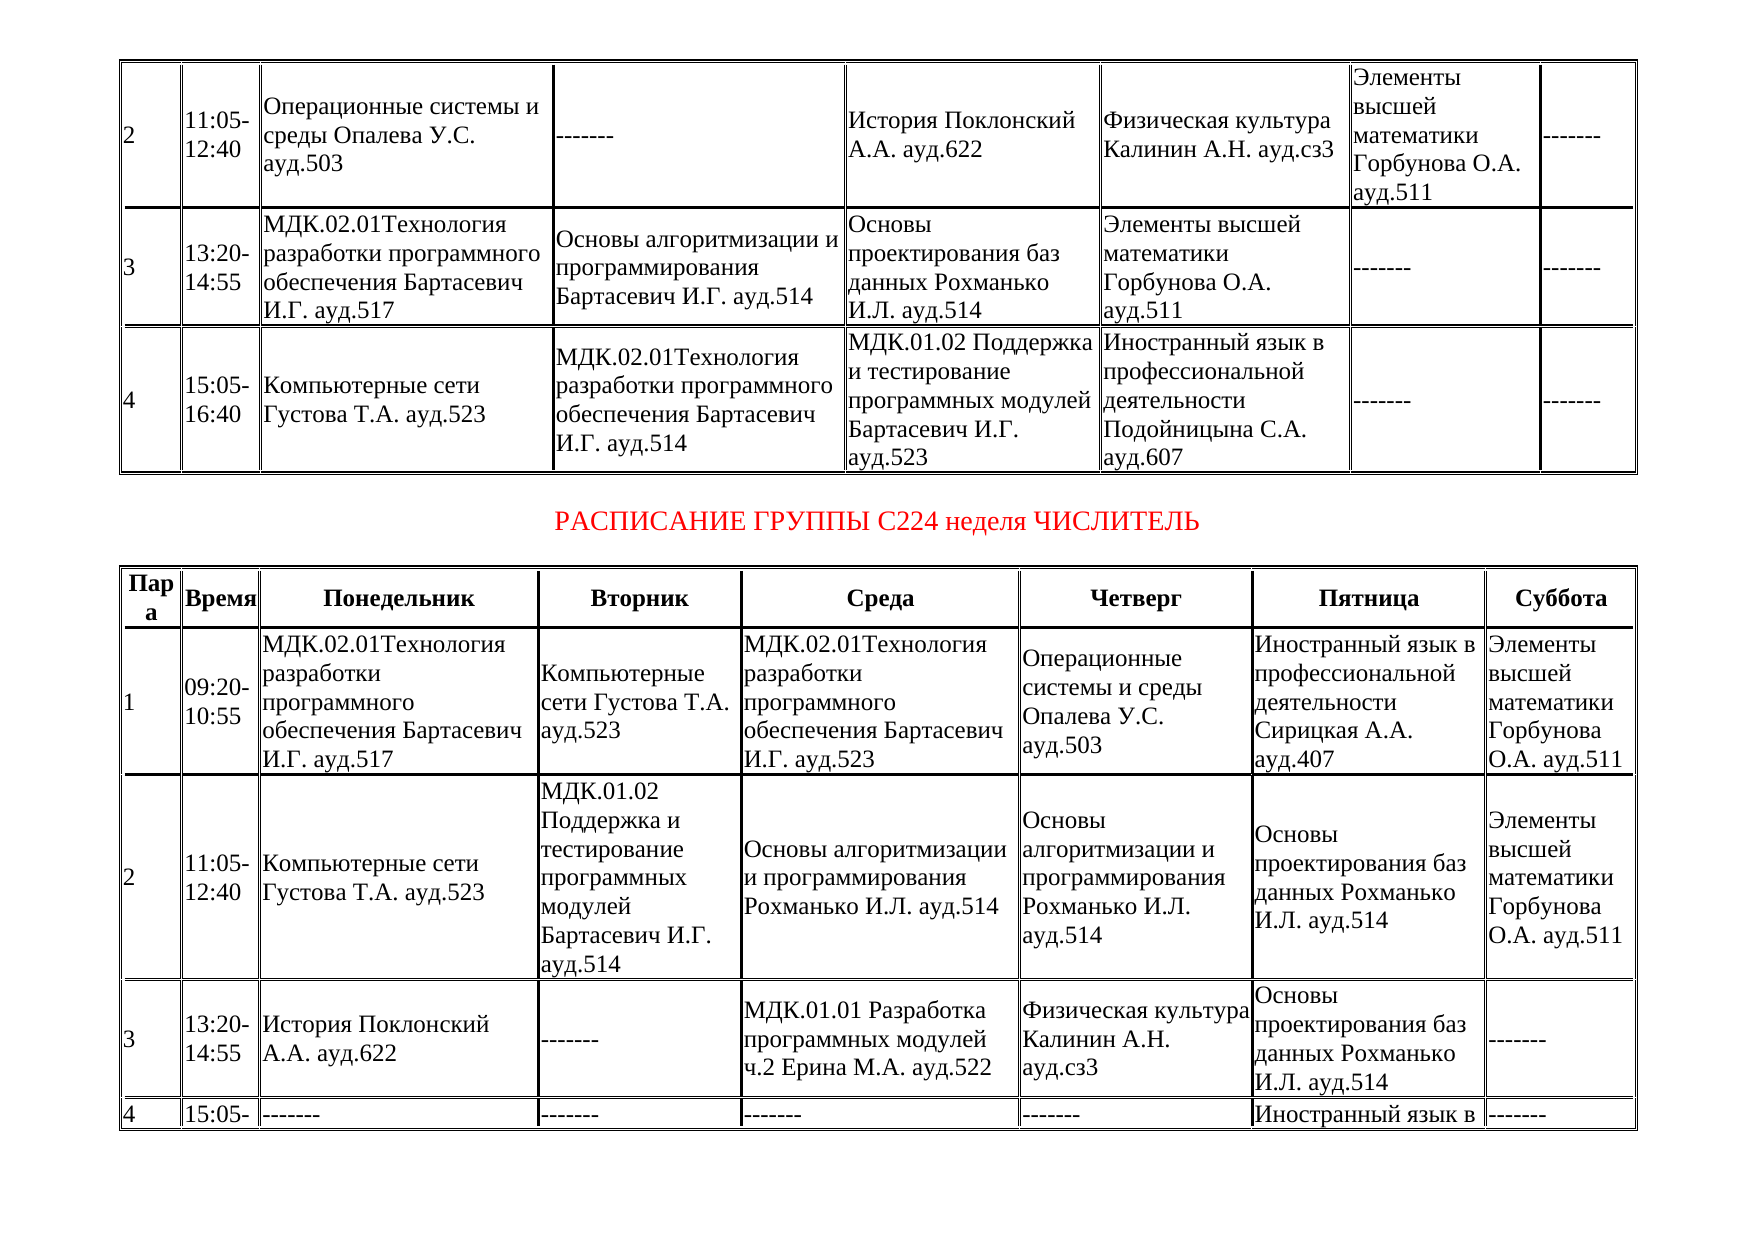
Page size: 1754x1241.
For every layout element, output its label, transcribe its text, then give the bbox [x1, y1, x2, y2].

table_cell МДК.01.02 Поддержка и тестирование программных модулей Бартасевич И.Г. ауд.514 [540, 776, 740, 977]
table_cell Операционные системы и среды Опалева У.С. ауд.503 [261, 63, 553, 206]
table_cell Элементы высшей математики Горбунова О.А. ауд.511 [1487, 626, 1635, 773]
table_cell 15:05-16:40 [182, 1099, 260, 1128]
table_cell Операционные системы и среды Опалева У.С. ауд.503 [1021, 629, 1251, 773]
table_cell Основы проектирования баз данных Рохманько И.Л. ауд.514 [1254, 776, 1484, 977]
table_cell МДК.02.01Технология разработки программного обеспечения Бартасевич И.Г. ауд.517 [262, 209, 552, 324]
table_cell 3 [122, 978, 180, 1096]
table_cell МДК.01.01 Разработка программных модулей ч.2 Ерина М.А. ауд.522 [743, 981, 1018, 1096]
table_cell 09:20-10:55 [183, 629, 258, 773]
table_cell ------- [540, 981, 740, 1096]
table_cell Основы алгоритмизации и программирования Бартасевич И.Г. ауд.514 [555, 209, 844, 324]
table_cell ------- [1020, 1099, 1252, 1128]
table_cell МДК.01.02 Поддержка и тестирование программных модулей Бартасевич И.Г. ауд.523 [846, 328, 1101, 471]
table_cell ------- [1540, 63, 1635, 206]
text РАСПИСАНИЕ ГРУППЫ С224 неделя ЧИСЛИТЕЛЬ [118, 504, 1636, 536]
table_cell Компьютерные сети Густова Т.А. ауд.523 [540, 629, 740, 773]
table_cell 11:05-12:40 [182, 63, 261, 206]
table_cell ------- [1540, 324, 1635, 471]
table_cell 4 [122, 324, 182, 471]
table_cell Основы алгоритмизации и программирования Рохманько И.Л. ауд.514 [743, 776, 1018, 977]
table_cell Физическая культура Калинин А.Н. ауд.сз3 [1021, 981, 1251, 1096]
table_header Вторник [538, 569, 741, 626]
table_cell МДК.02.01Технология разработки программного обеспечения Бартасевич И.Г. ауд.514 [553, 328, 846, 471]
table_cell ------- [538, 1099, 741, 1128]
table_cell Физическая культура Калинин А.Н. ауд.сз3 [1101, 63, 1351, 206]
table_header Пара [122, 569, 182, 626]
table_cell 4 [120, 1096, 182, 1128]
table_header Понедельник [260, 569, 538, 626]
table_cell 2 [120, 773, 180, 977]
table_cell 3 [122, 206, 180, 324]
table_cell ------- [260, 1099, 538, 1128]
table_header Пятница [1252, 569, 1486, 626]
table_cell Основы алгоритмизации и программирования Рохманько И.Л. ауд.514 [1021, 776, 1251, 977]
table_header Суббота [1486, 569, 1635, 626]
table_cell ------- [1487, 978, 1635, 1096]
table_cell Элементы высшей математики Горбунова О.А. ауд.511 [1487, 773, 1636, 977]
table_header Время [182, 569, 260, 626]
table_cell 2 [122, 63, 182, 206]
table_cell Элементы высшей математики Горбунова О.А. ауд.511 [1351, 63, 1540, 206]
table_cell ------- [553, 63, 846, 206]
table_cell 1 [122, 626, 180, 773]
table_cell История Поклонский А.А. ауд.622 [261, 981, 537, 1096]
table_cell Основы проектирования баз данных Рохманько И.Л. ауд.514 [1254, 981, 1484, 1096]
table_cell ------- [1486, 1096, 1636, 1128]
table_cell ------- [1352, 209, 1539, 324]
table_cell Основы проектирования баз данных Рохманько И.Л. ауд.514 [847, 209, 1099, 324]
table_cell Компьютерные сети Густова Т.А. ауд.523 [261, 328, 553, 471]
table_cell ------- [1542, 206, 1635, 324]
table_cell ------- [1351, 328, 1540, 471]
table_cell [1252, 1099, 1486, 1128]
table_header Четверг [1020, 567, 1252, 626]
table_cell 13:20-14:55 [183, 209, 259, 324]
table_cell 13:20-14:55 [183, 981, 258, 1096]
table_cell 11:05-12:40 [183, 776, 258, 977]
table_cell 15:05-16:40 [182, 328, 261, 471]
table_header Среда [741, 569, 1020, 626]
table_cell Элементы высшей математики Горбунова О.А. ауд.511 [1102, 209, 1349, 324]
table_cell Иностранный язык в профессиональной деятельности Подойницына С.А. ауд.607 [1101, 328, 1351, 471]
table_cell Компьютерные сети Густова Т.А. ауд.523 [261, 776, 537, 977]
table_cell Иностранный язык в профессиональной деятельности Сирицкая А.А. ауд.407 [1254, 629, 1484, 773]
table_cell МДК.02.01Технология разработки программного обеспечения Бартасевич И.Г. ауд.517 [261, 629, 537, 773]
table_cell ------- [741, 1099, 1020, 1128]
table_cell История Поклонский А.А. ауд.622 [846, 63, 1101, 206]
table_cell МДК.02.01Технология разработки программного обеспечения Бартасевич И.Г. ауд.523 [743, 629, 1018, 773]
